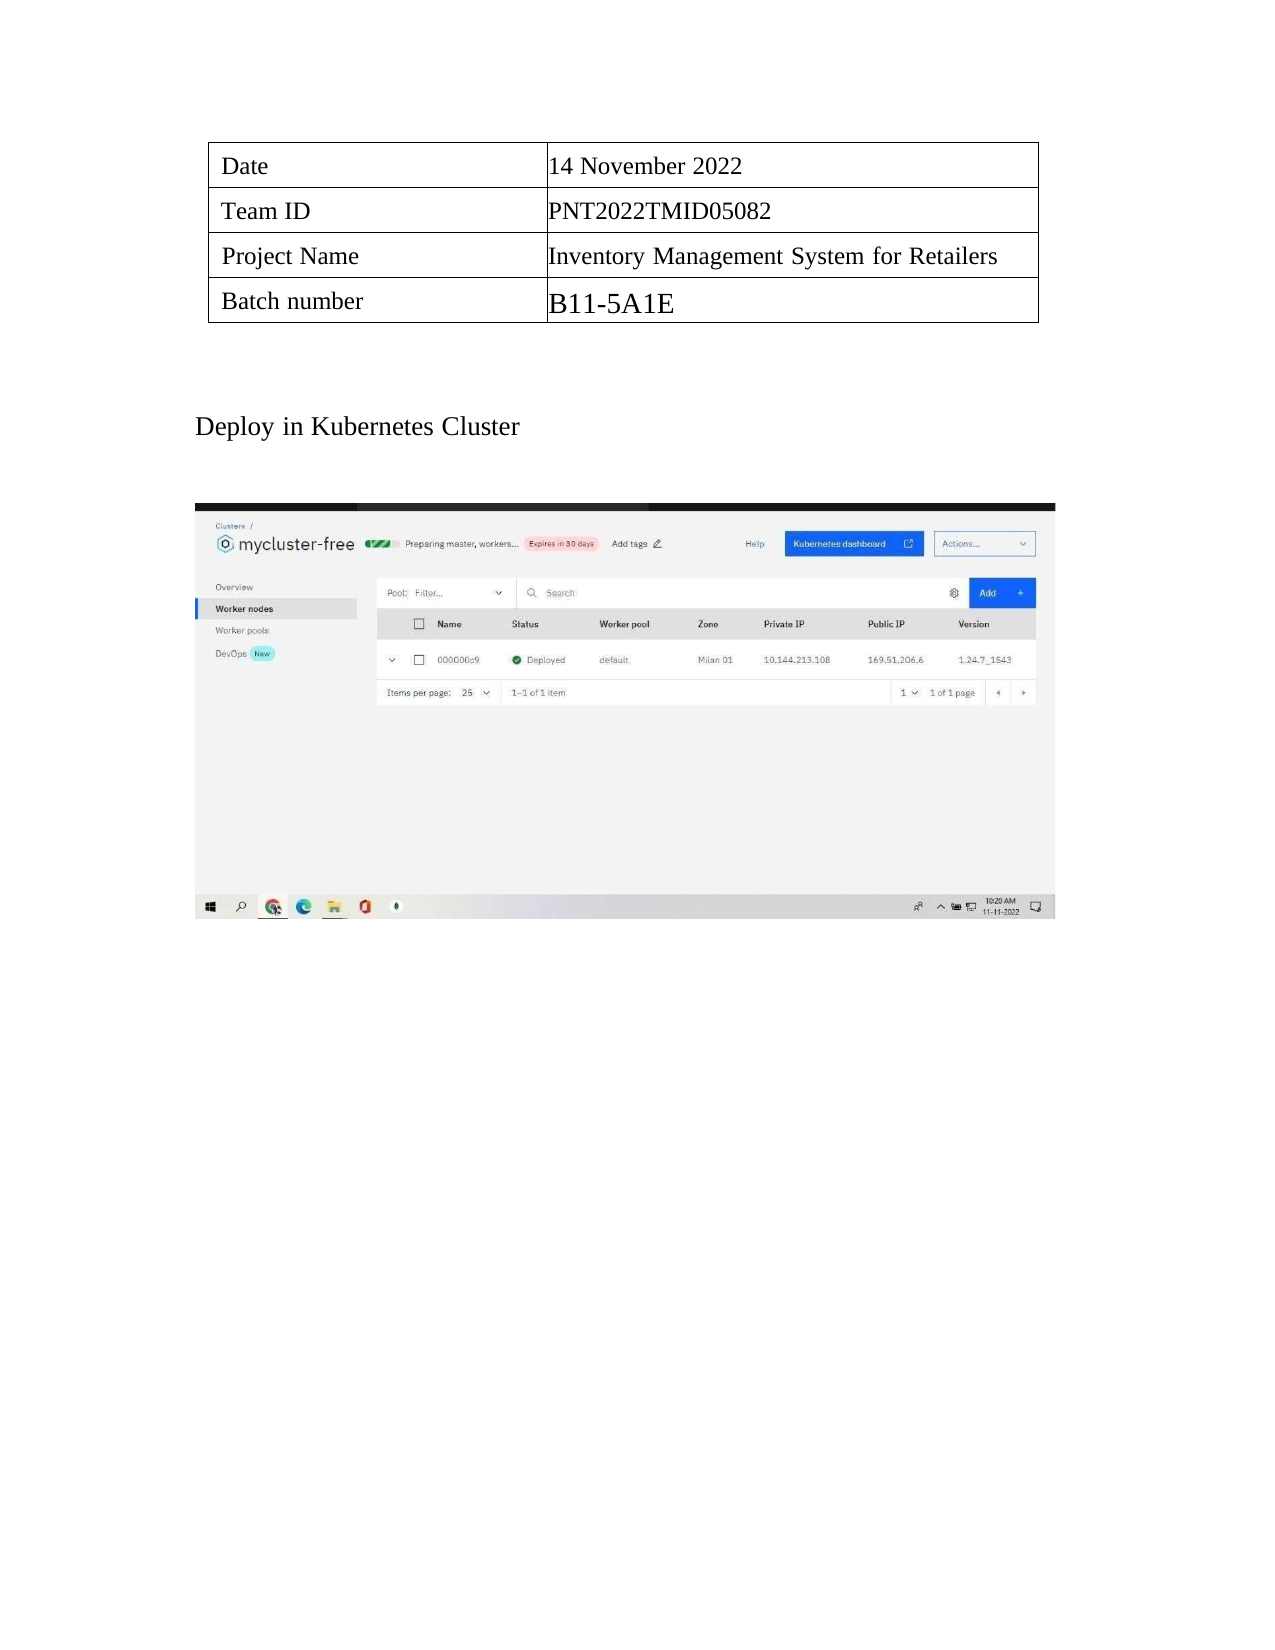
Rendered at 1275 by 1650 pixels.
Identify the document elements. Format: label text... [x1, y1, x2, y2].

table_cell Batch number [209, 278, 547, 322]
text Deploy in Kubernetes Cluster [195, 410, 1096, 441]
table_cell Inventory Management System for Retailers [548, 233, 1038, 277]
table_cell PNT2022TMID05082 [548, 188, 1038, 232]
picture [195, 503, 1056, 919]
table_cell Project Name [209, 233, 547, 277]
table_cell B11-5A1E [548, 278, 1038, 322]
table_cell Team ID [209, 188, 547, 232]
table_header Date [209, 143, 547, 187]
table_header 14 November 2022 [548, 143, 1038, 187]
